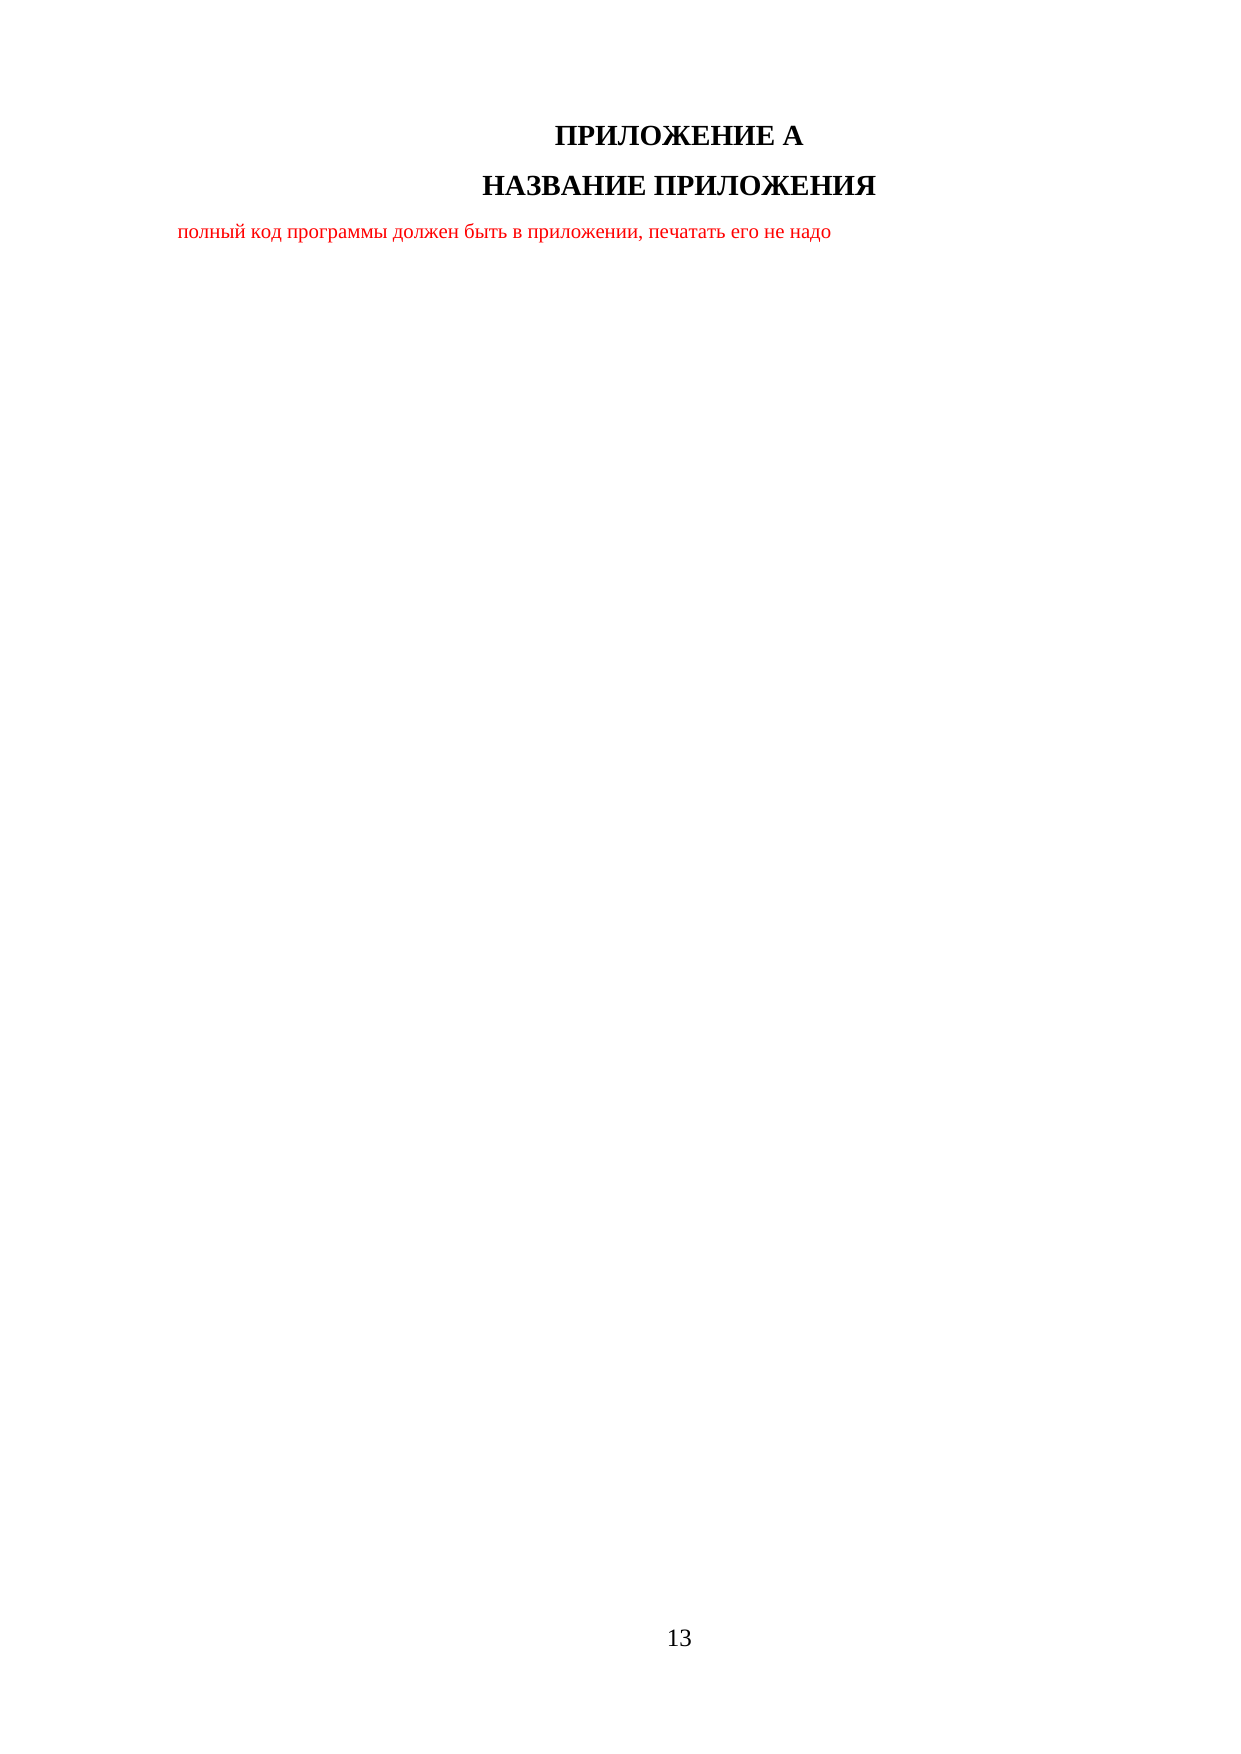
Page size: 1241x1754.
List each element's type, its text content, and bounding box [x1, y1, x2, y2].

text Название приложения [177, 168, 1181, 202]
text приложение А [177, 118, 1181, 152]
text полный код программы должен быть в приложении, печатать его не надо [177, 219, 1181, 243]
